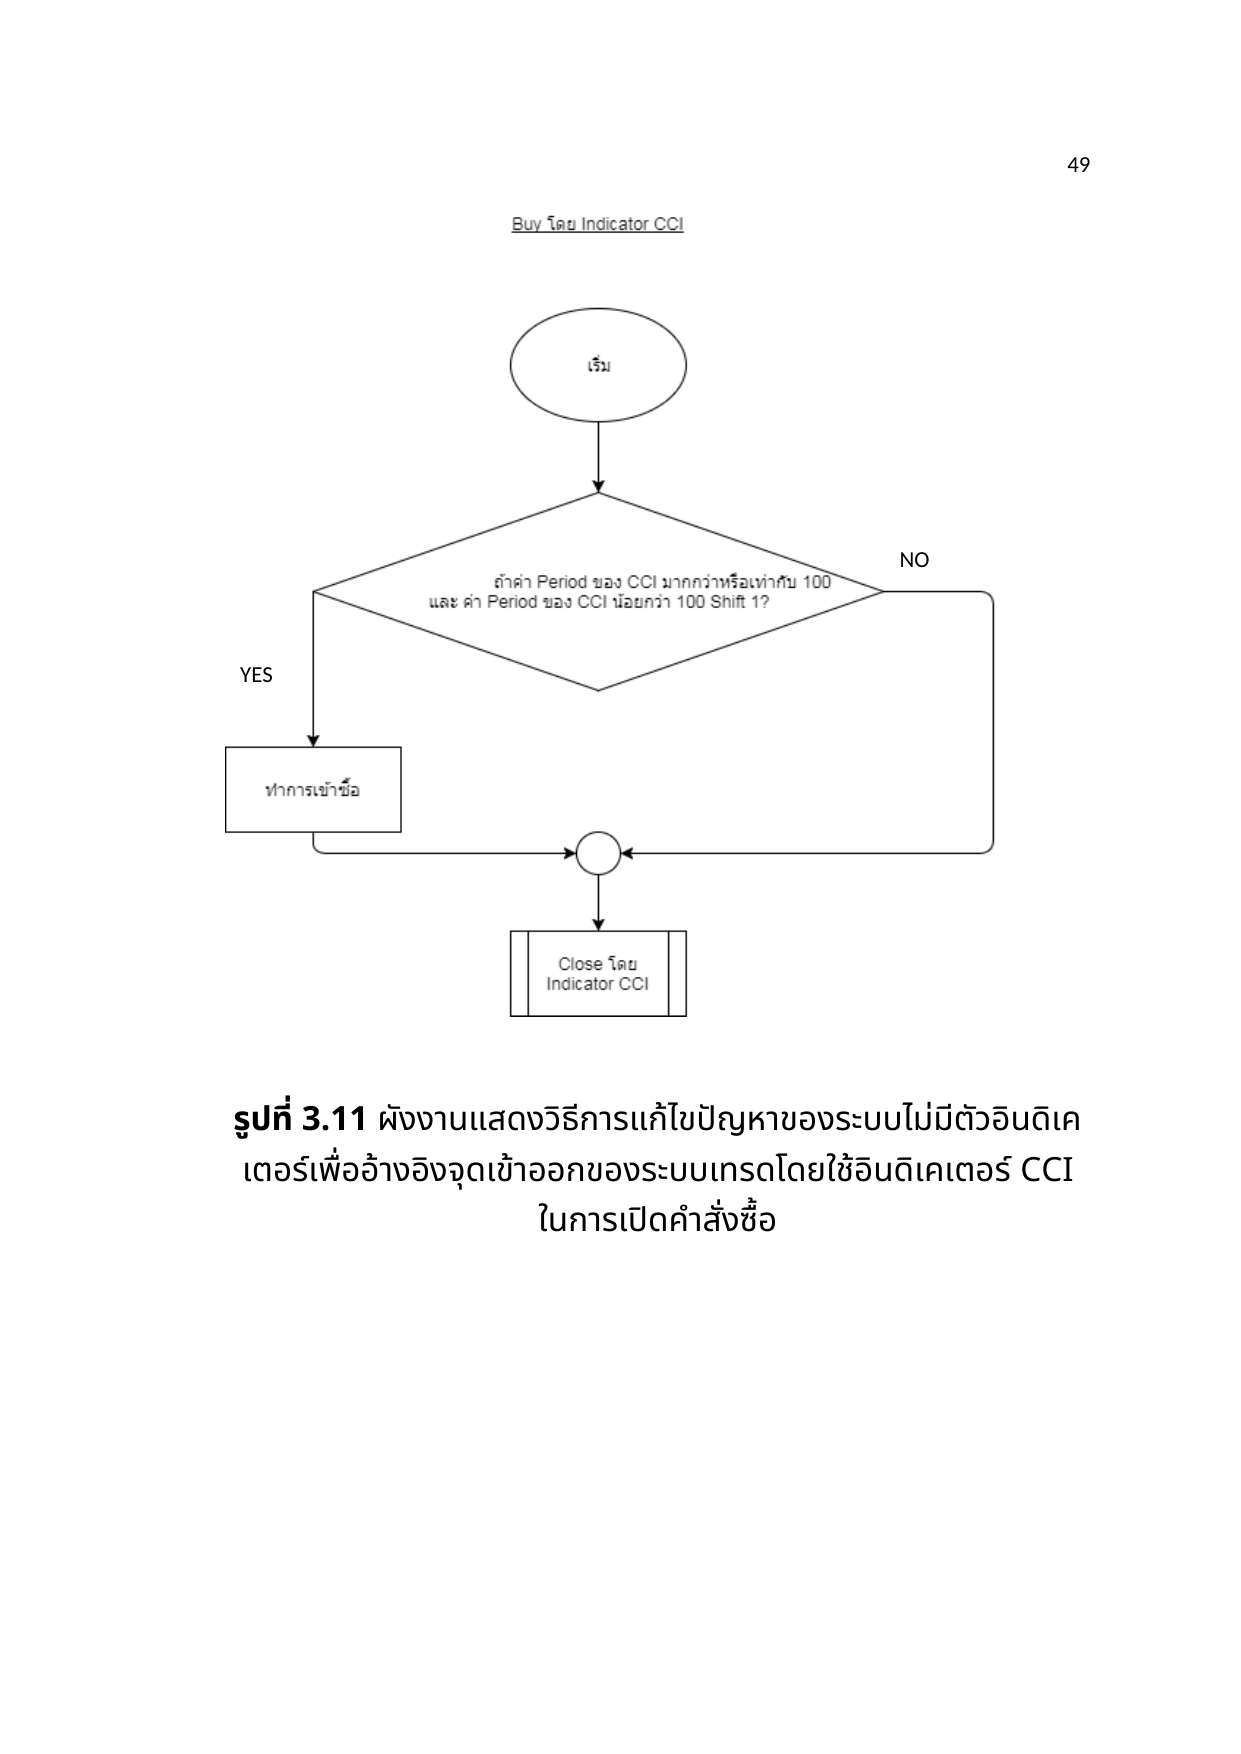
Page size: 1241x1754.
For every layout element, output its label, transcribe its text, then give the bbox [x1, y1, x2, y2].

picture [225, 210, 1005, 1017]
text รูปที่ 3.11 ผังงานแสดงวิธีการแก้ไขปัญหาของระบบไม่มีตัวอินดิเคเตอร์เพื่ออ้างอิงจุดเข้าออกของระบบเทรดโดยใช้อินดิเคเตอร์ CCI ในการเปิดคำสั่งซื้อ [225, 1095, 1090, 1247]
